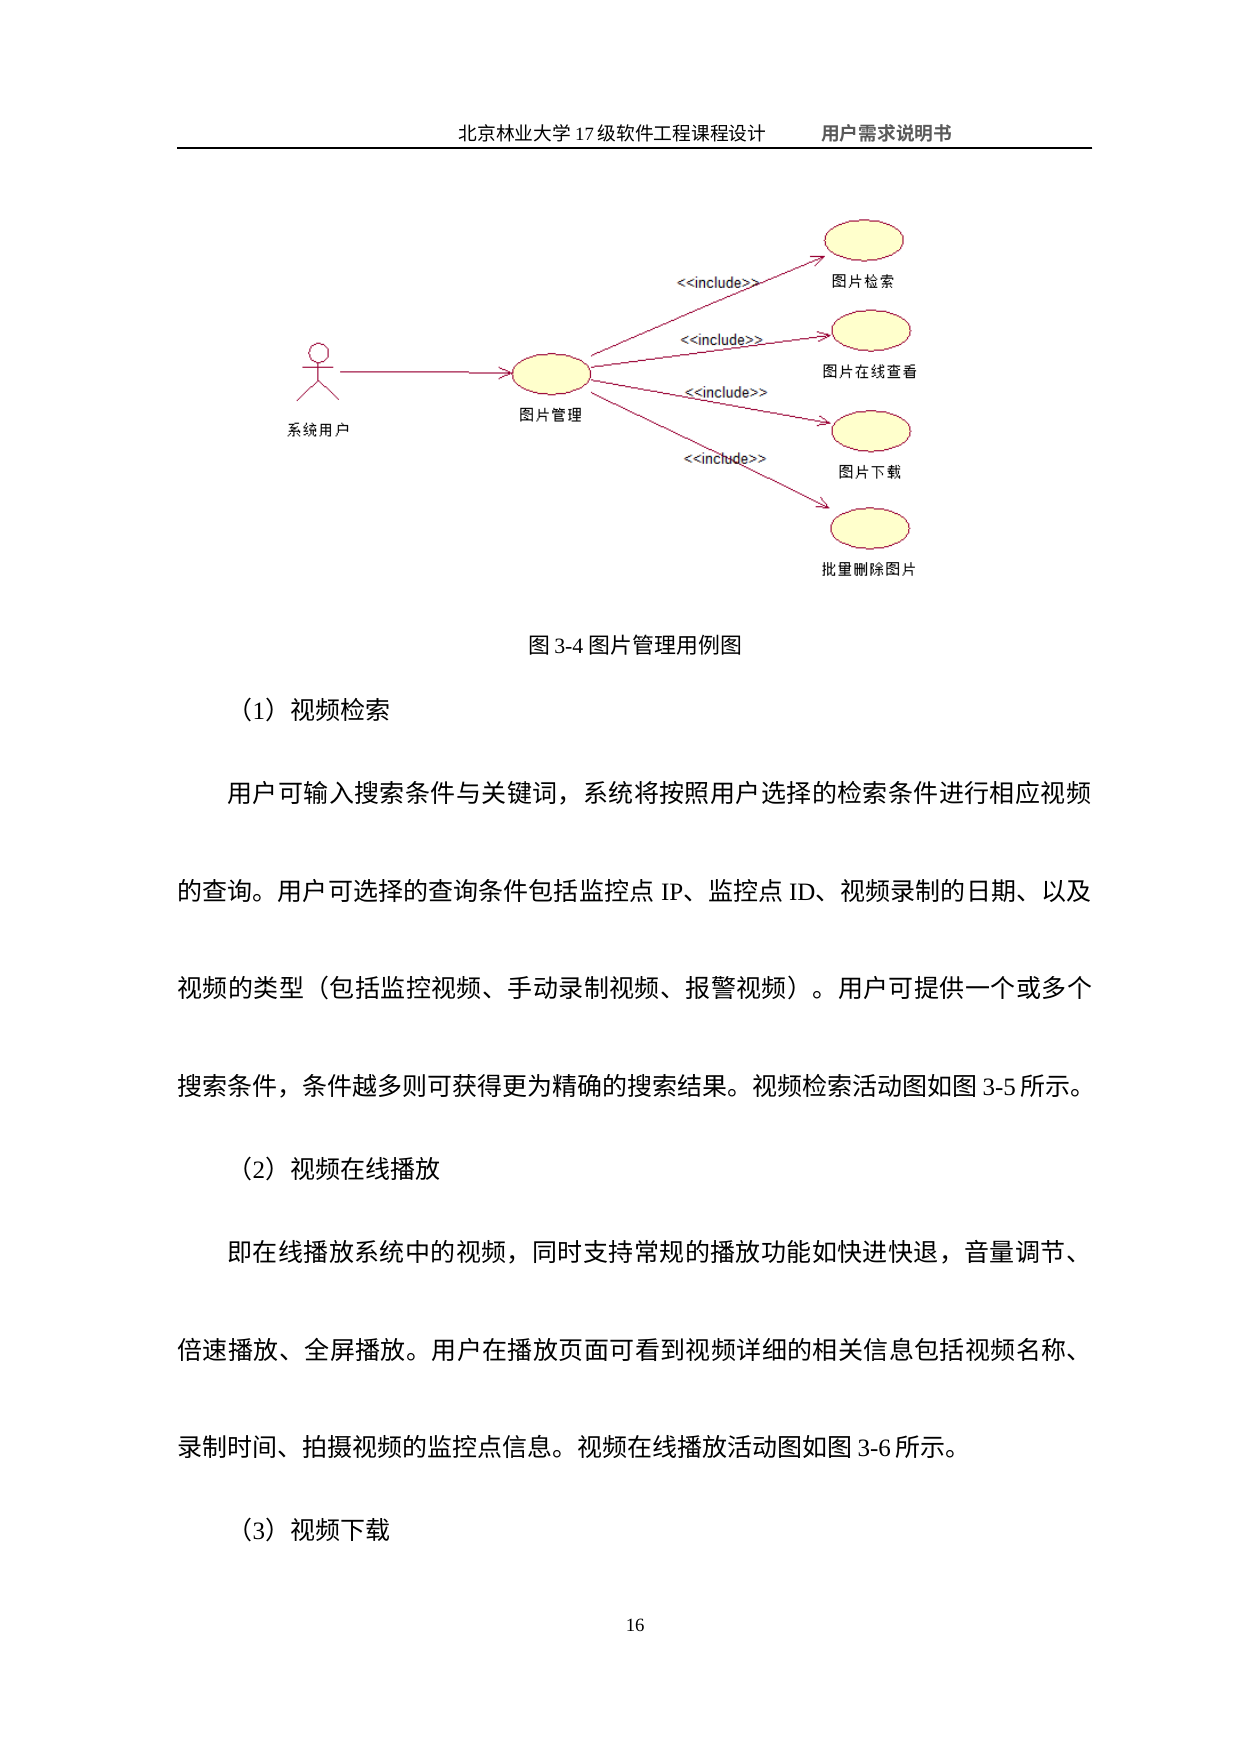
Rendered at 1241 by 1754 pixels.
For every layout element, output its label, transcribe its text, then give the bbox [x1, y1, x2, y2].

text （2）视频在线播放 [177, 1135, 1092, 1200]
text 图3-4 图片管理用例图 [177, 628, 1092, 661]
text （1）视频检索 [177, 676, 1092, 741]
text （3）视频下载 [177, 1496, 1092, 1561]
picture [274, 192, 996, 601]
text 即在线播放系统中的视频，同时支持常规的播放功能如快进快退，音量调节、倍速播放、全屏播放。用户在播放页面可看到视频详细的相关信息包括视频名称、录制时间、拍摄视频的监控点信息。视频在线播放活动图如图3-6所示。 [177, 1218, 1092, 1478]
text 用户可输入搜索条件与关键词，系统将按照用户选择的检索条件进行相应视频的查询。用户可选择的查询条件包括监控点IP、监控点ID、视频录制的日期、以及视频的类型（包括监控视频、手动录制视频、报警视频）。用户可提供一个或多个搜索条件，条件越多则可获得更为精确的搜索结果。视频检索活动图如图3-5所示。 [177, 759, 1092, 1117]
